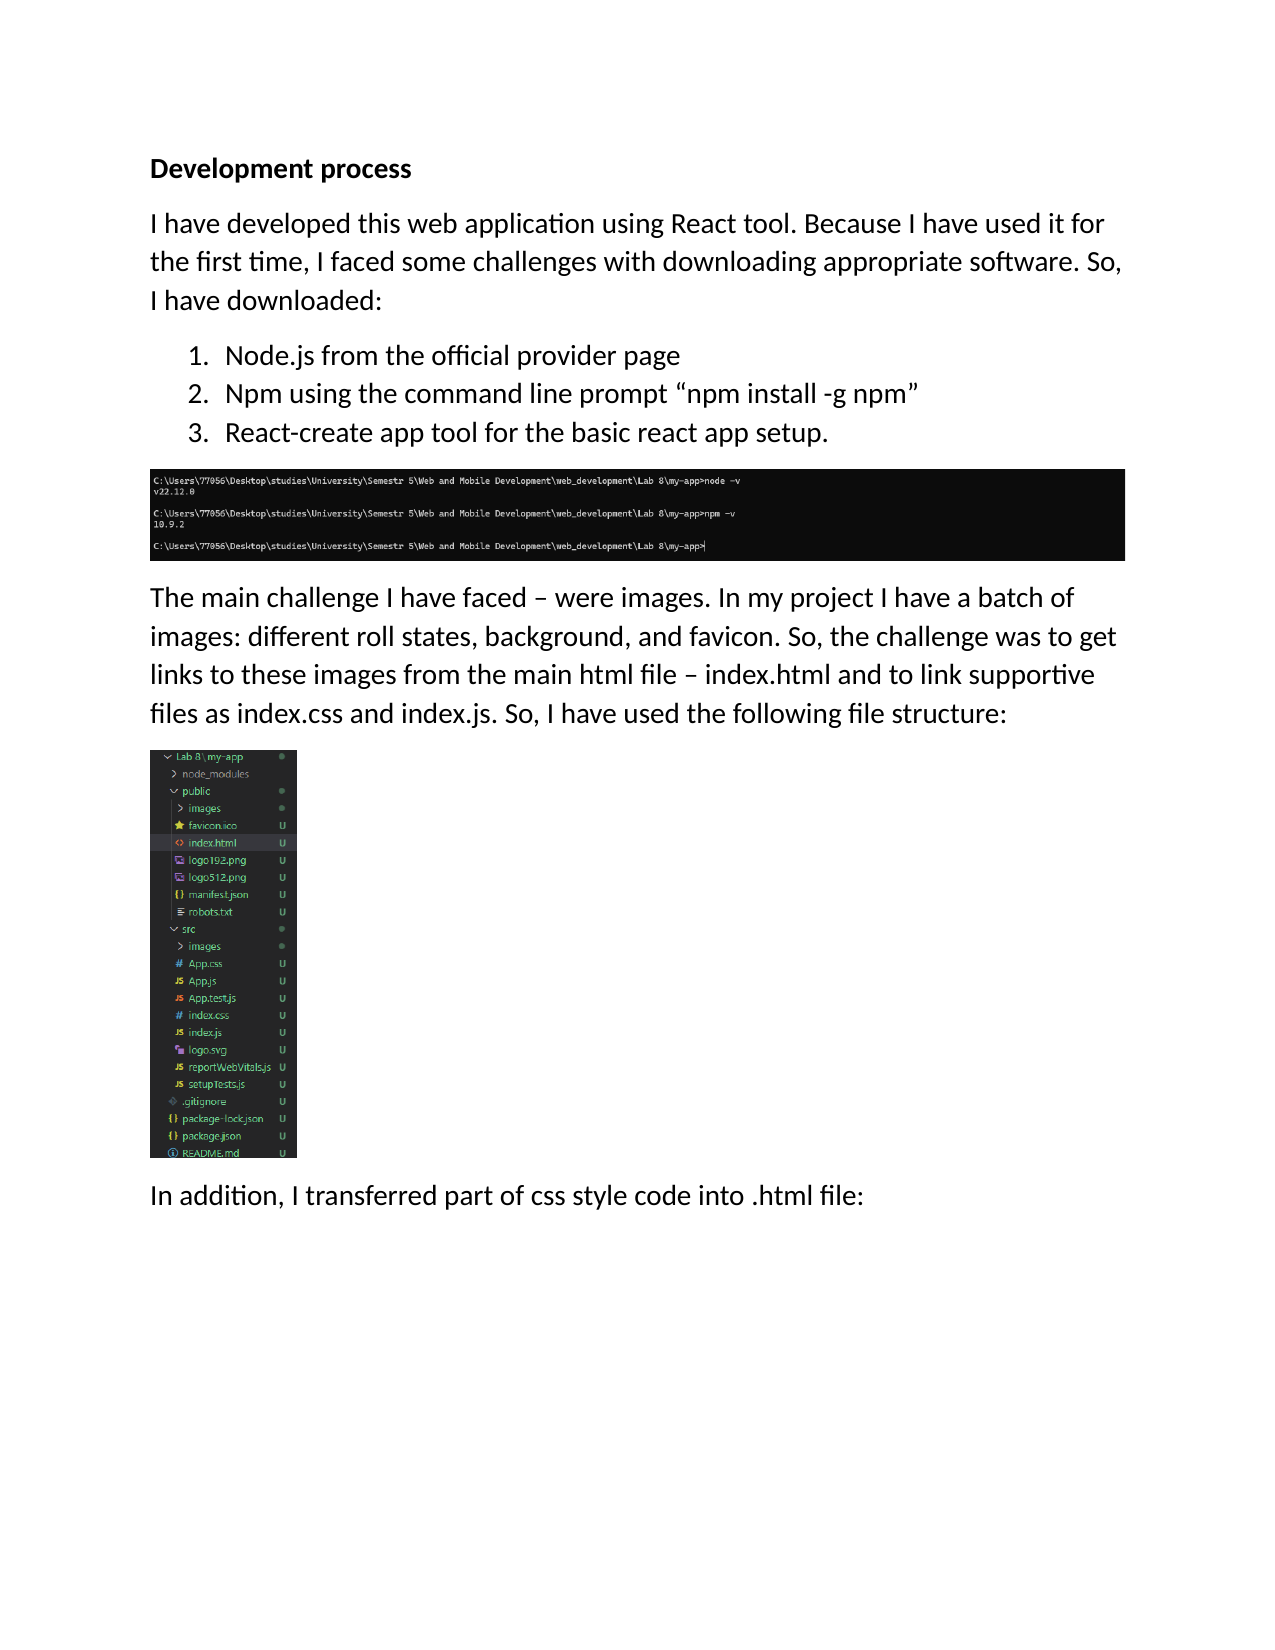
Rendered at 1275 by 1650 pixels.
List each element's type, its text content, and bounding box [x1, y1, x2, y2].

text In addition, I transferred part of css style code into .html file: [150, 1177, 1125, 1212]
list Node.js from the official provider page [187, 337, 1125, 373]
list Npm using the command line prompt “npm install -g npm” [187, 376, 1125, 411]
list React-create app tool for the basic react app setup. [187, 414, 1125, 449]
picture [150, 750, 297, 1158]
text I have developed this web application using React tool. Because I have used it for the first time, I faced some challenges with downloading appropriate software. So, I have downloaded: [150, 205, 1125, 318]
text The main challenge I have faced – were images. In my project I have a batch of images: different roll states, background, and favicon. So, the challenge was to get links to these images from the main html file – index.html and to link supportive files as index.css and index.js. So, I have used the following file structure: [150, 579, 1125, 731]
picture [150, 469, 1125, 561]
text Development process [150, 150, 1125, 186]
